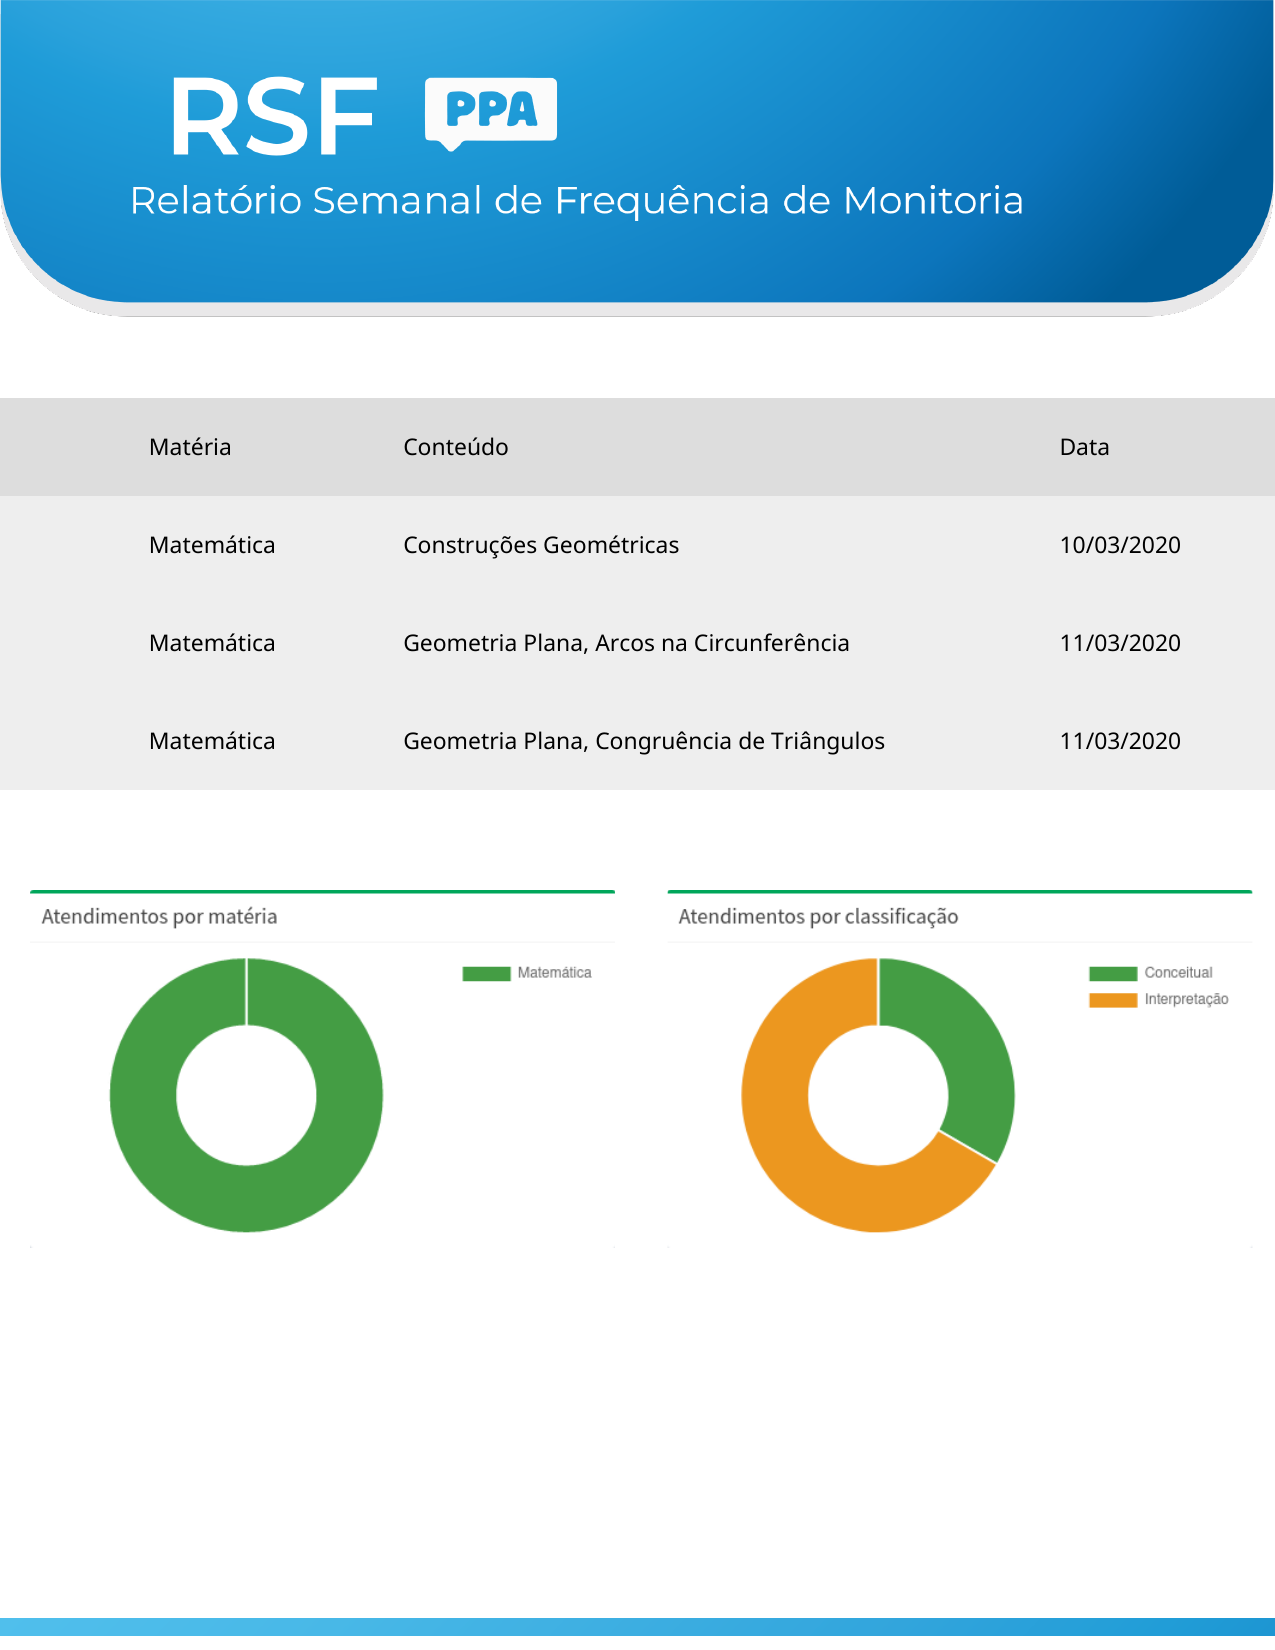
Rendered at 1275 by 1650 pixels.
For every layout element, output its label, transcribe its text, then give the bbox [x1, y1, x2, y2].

table_cell Construções Geométricas [403, 496, 1059, 594]
picture [667, 890, 1253, 1248]
table_cell Matemática [0, 692, 403, 790]
picture [0, 1618, 1275, 1636]
table_header Data [1059, 398, 1275, 496]
table_header Matéria [0, 398, 403, 496]
picture [0, 0, 1274, 317]
table_cell 10/03/2020 [1059, 496, 1275, 594]
table_cell Matemática [0, 594, 403, 692]
table_cell Geometria Plana, Congruência de Triângulos [403, 692, 1059, 790]
table_header [638, 891, 1275, 1266]
table_cell 11/03/2020 [1059, 594, 1275, 692]
picture [30, 890, 615, 1248]
table_cell Matemática [0, 496, 403, 594]
table_header [0, 891, 637, 1266]
table_cell 11/03/2020 [1059, 692, 1275, 790]
table_header Conteúdo [403, 398, 1059, 496]
table_cell Geometria Plana, Arcos na Circunferência [403, 594, 1059, 692]
